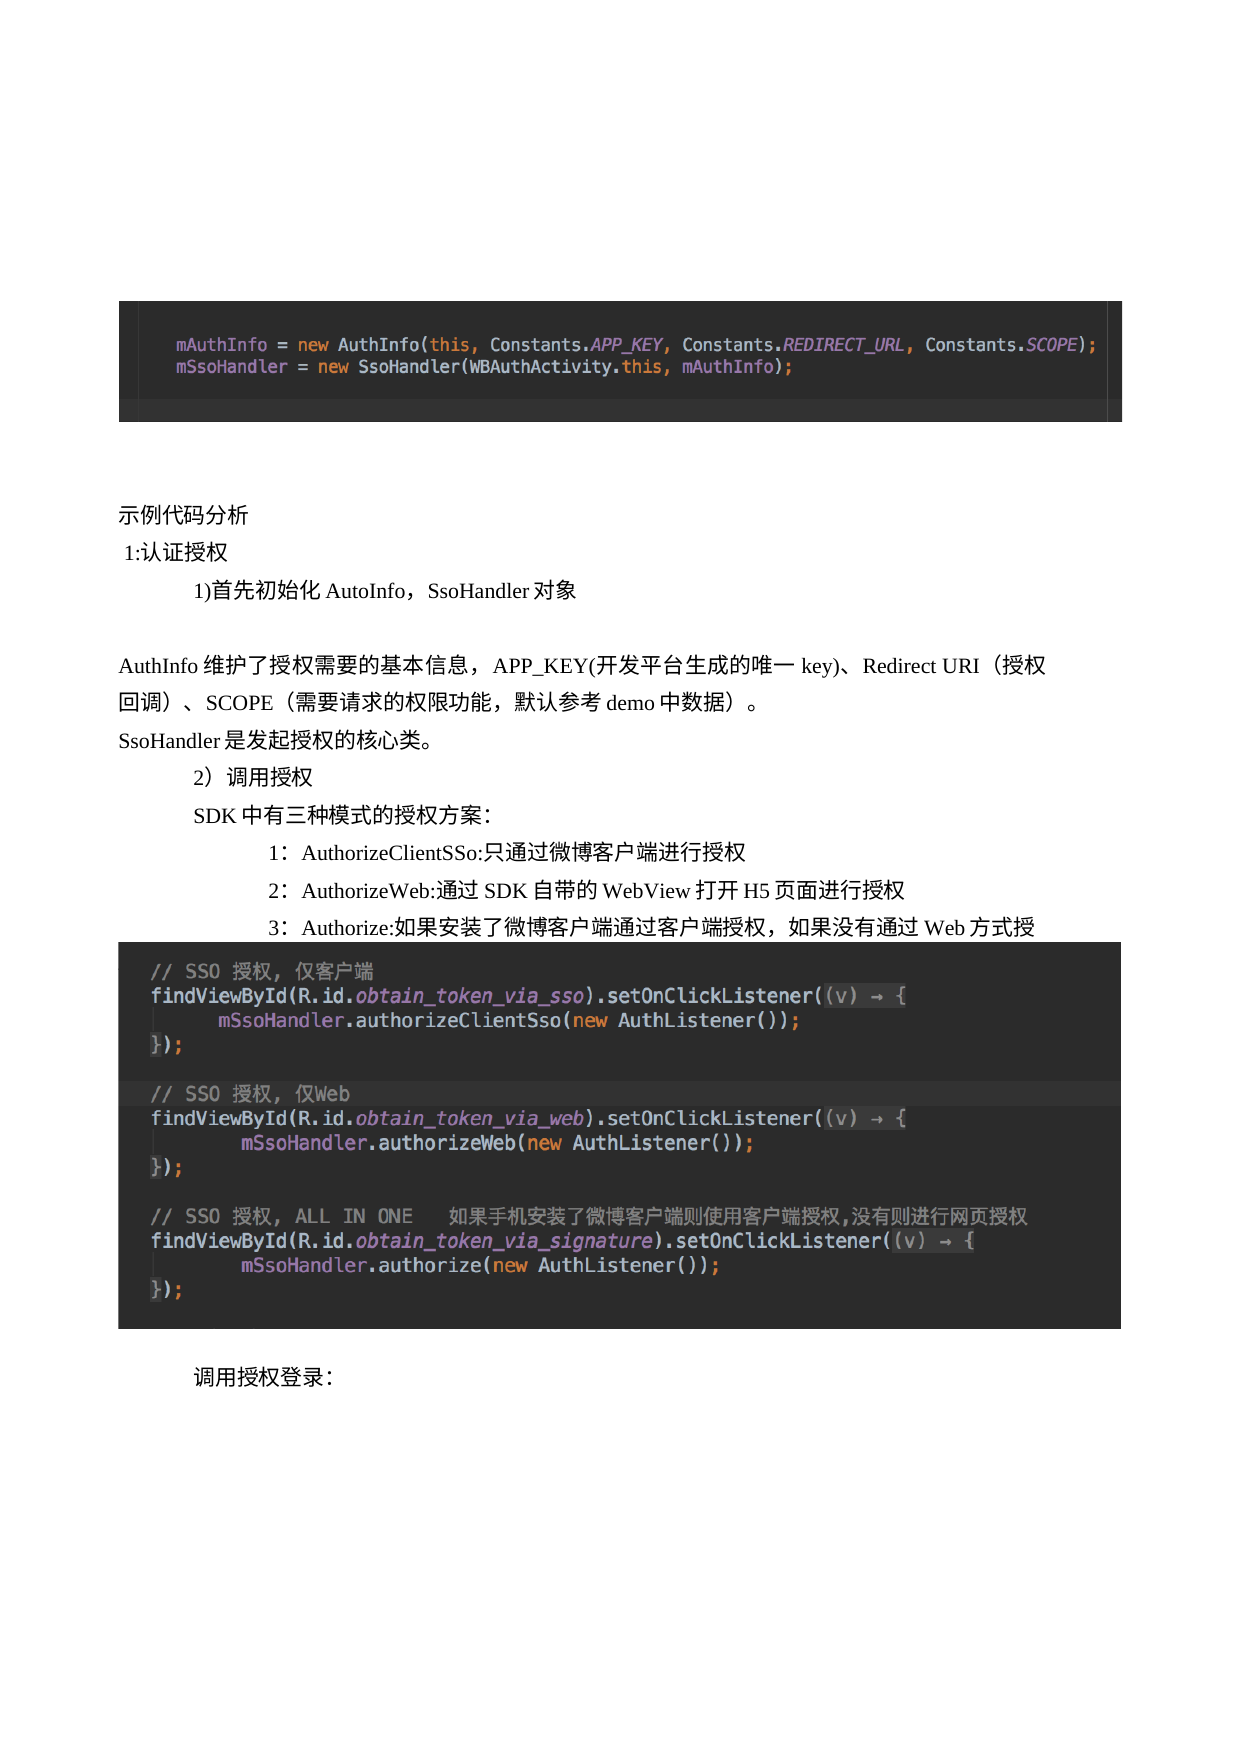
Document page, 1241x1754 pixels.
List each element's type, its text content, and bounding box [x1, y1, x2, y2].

text 调用授权登录： [118, 1329, 1047, 1393]
text SsoHandler是发起授权的核心类。 [118, 718, 1047, 756]
picture [117, 942, 1122, 1329]
text 2）调用授权 [118, 756, 1047, 793]
text 2：AuthorizeWeb:通过SDK自带的WebView打开H5页面进行授权 [118, 868, 1047, 906]
text 1)首先初始化AutoInfo，SsoHandler对象 [118, 568, 1047, 606]
text 1：AuthorizeClientSSo:只通过微博客户端进行授权 [118, 831, 1047, 868]
picture [118, 301, 1123, 422]
text AuthInfo维护了授权需要的基本信息，APP_KEY(开发平台生成的唯一key)、Redirect URI（授权回调）、SCOPE（需要请求的权限功能，默认参考demo中数据）。 [118, 643, 1047, 718]
text SDK中有三种模式的授权方案： [118, 793, 1047, 831]
text 示例代码分析 [118, 493, 1047, 531]
text 1:认证授权 [118, 531, 1047, 568]
text 3：Authorize:如果安装了微博客户端通过客户端授权，如果没有通过Web方式授权 [118, 906, 1047, 942]
